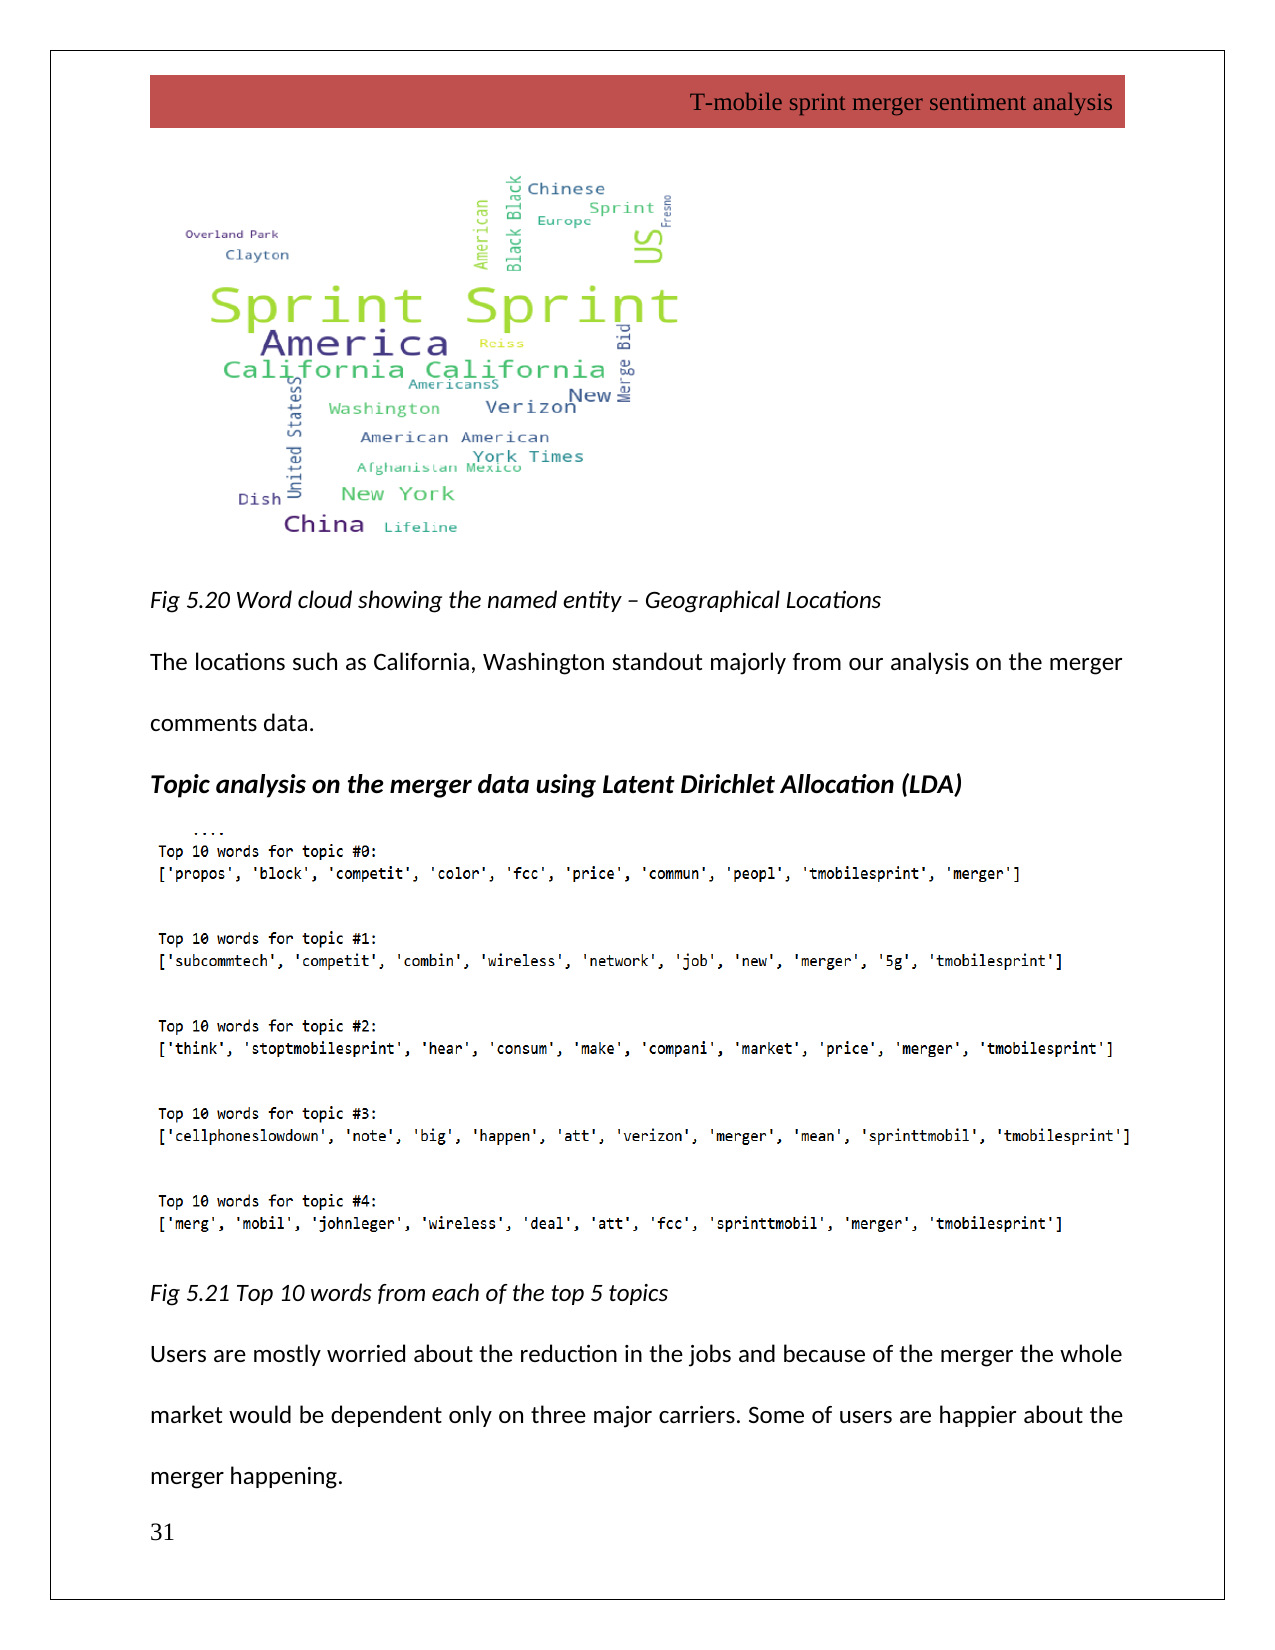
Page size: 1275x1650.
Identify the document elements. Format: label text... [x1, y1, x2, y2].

picture [150, 156, 717, 556]
text Fig 5.20 Word cloud showing the named entity – Geographical Locations [150, 584, 1125, 615]
text Topic analysis on the merger data using Latent Dirichlet Allocation (LDA) [150, 768, 1125, 801]
picture [150, 833, 1148, 1249]
text Fig 5.21 Top 10 words from each of the top 5 topics [150, 1277, 1125, 1308]
text Users are mostly worried about the reduction in the jobs and because of the merger the whole market would be dependent only on three major carriers. Some of users are happier about the merger happening. [150, 1338, 1125, 1491]
text The locations such as California, Washington standout majorly from our analysis on the merger comments data. [150, 646, 1125, 737]
